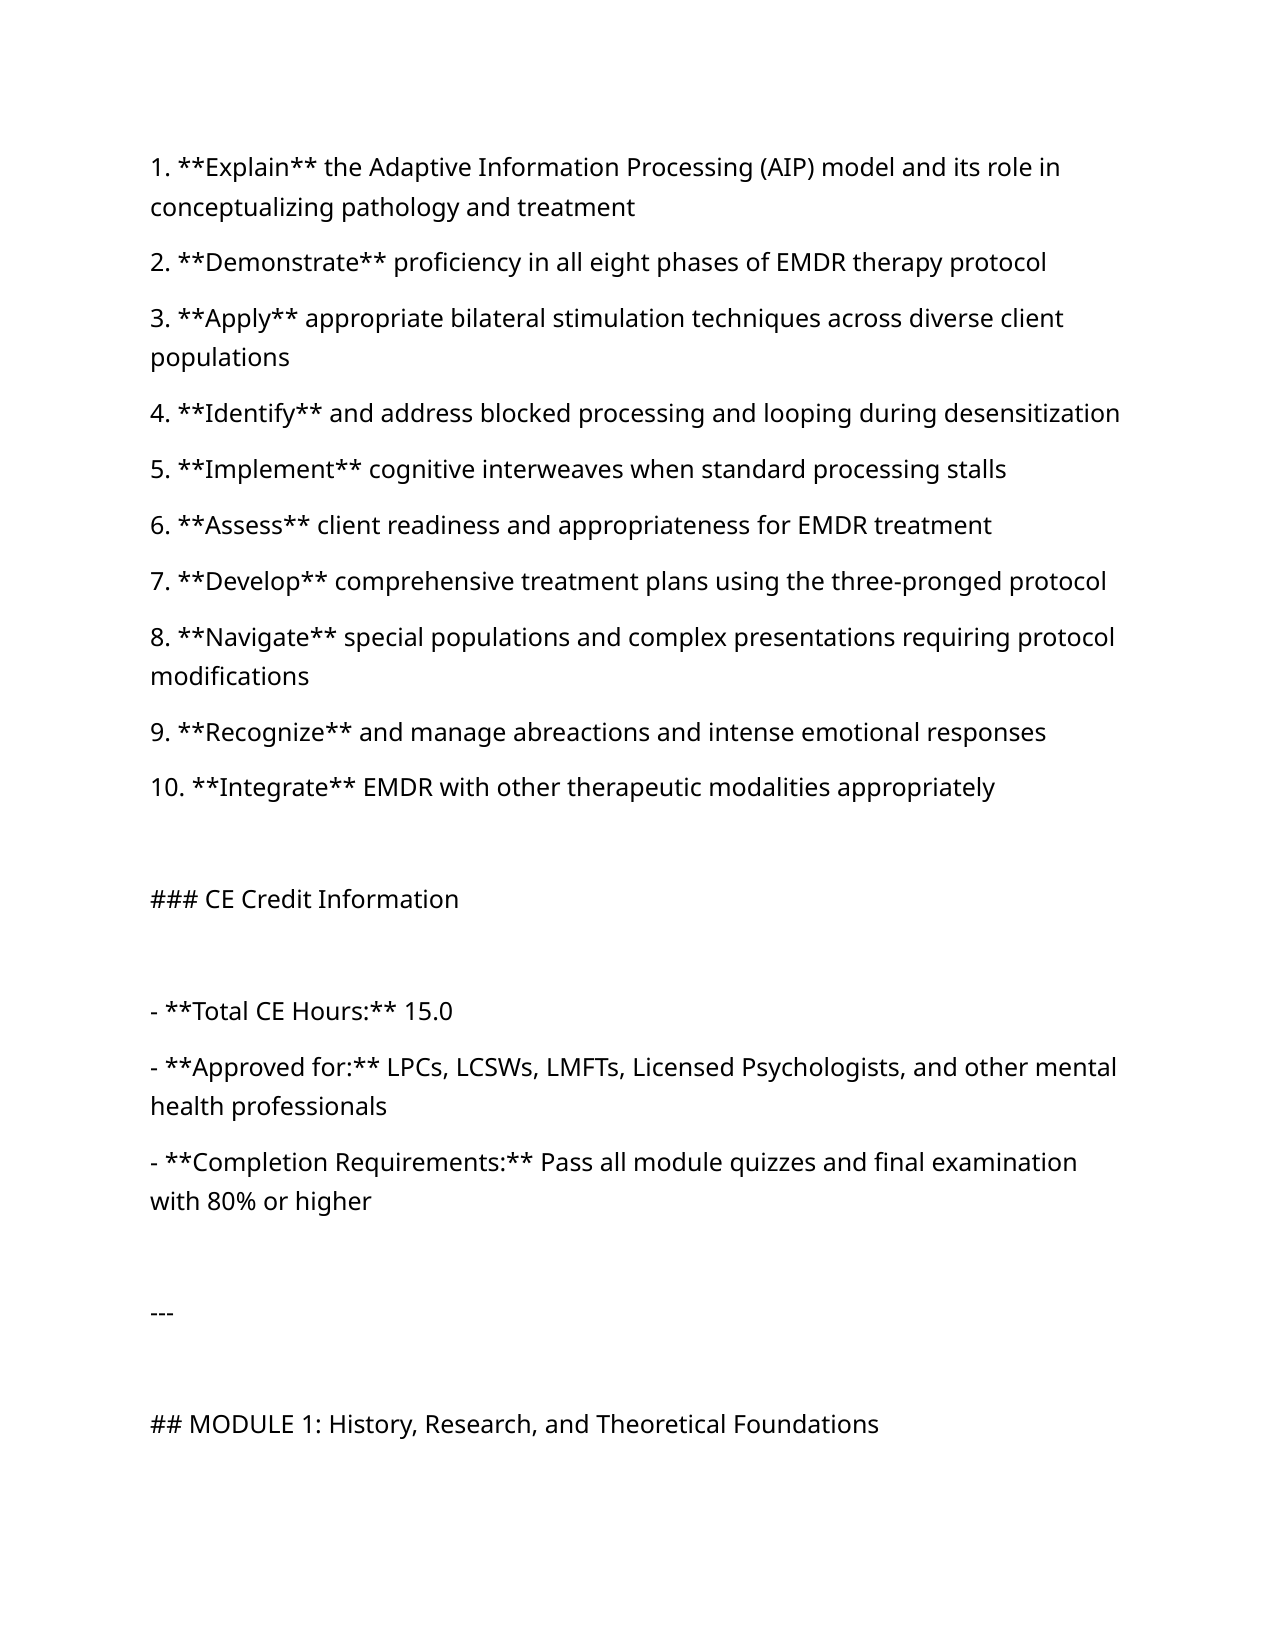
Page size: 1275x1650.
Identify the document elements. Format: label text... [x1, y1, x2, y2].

text - **Approved for:** LPCs, LCSWs, LMFTs, Licensed Psychologists, and other mental health professionals [150, 1049, 1125, 1122]
text 9. **Recognize** and manage abreactions and intense emotional responses [150, 714, 1125, 748]
text ### CE Credit Information [150, 882, 1125, 916]
text 2. **Demonstrate** proficiency in all eight phases of EMDR therapy protocol [150, 245, 1125, 279]
text - **Completion Requirements:** Pass all module quizzes and final examination with 80% or higher [150, 1144, 1125, 1217]
text 7. **Develop** comprehensive treatment plans using the three-pronged protocol [150, 563, 1125, 597]
text 3. **Apply** appropriate bilateral stimulation techniques across diverse client populations [150, 301, 1125, 374]
text 10. **Integrate** EMDR with other therapeutic modalities appropriately [150, 770, 1125, 804]
text 8. **Navigate** special populations and complex presentations requiring protocol modifications [150, 619, 1125, 692]
text --- [150, 1295, 1125, 1329]
text 1. **Explain** the Adaptive Information Processing (AIP) model and its role in conceptualizing pathology and treatment [150, 150, 1125, 223]
text 5. **Implement** cognitive interweaves when standard processing stalls [150, 452, 1125, 486]
text ## MODULE 1: History, Research, and Theoretical Foundations [150, 1407, 1125, 1441]
text 4. **Identify** and address blocked processing and looping during desensitization [150, 396, 1125, 430]
text - **Total CE Hours:** 15.0 [150, 993, 1125, 1027]
text 6. **Assess** client readiness and appropriateness for EMDR treatment [150, 507, 1125, 542]
